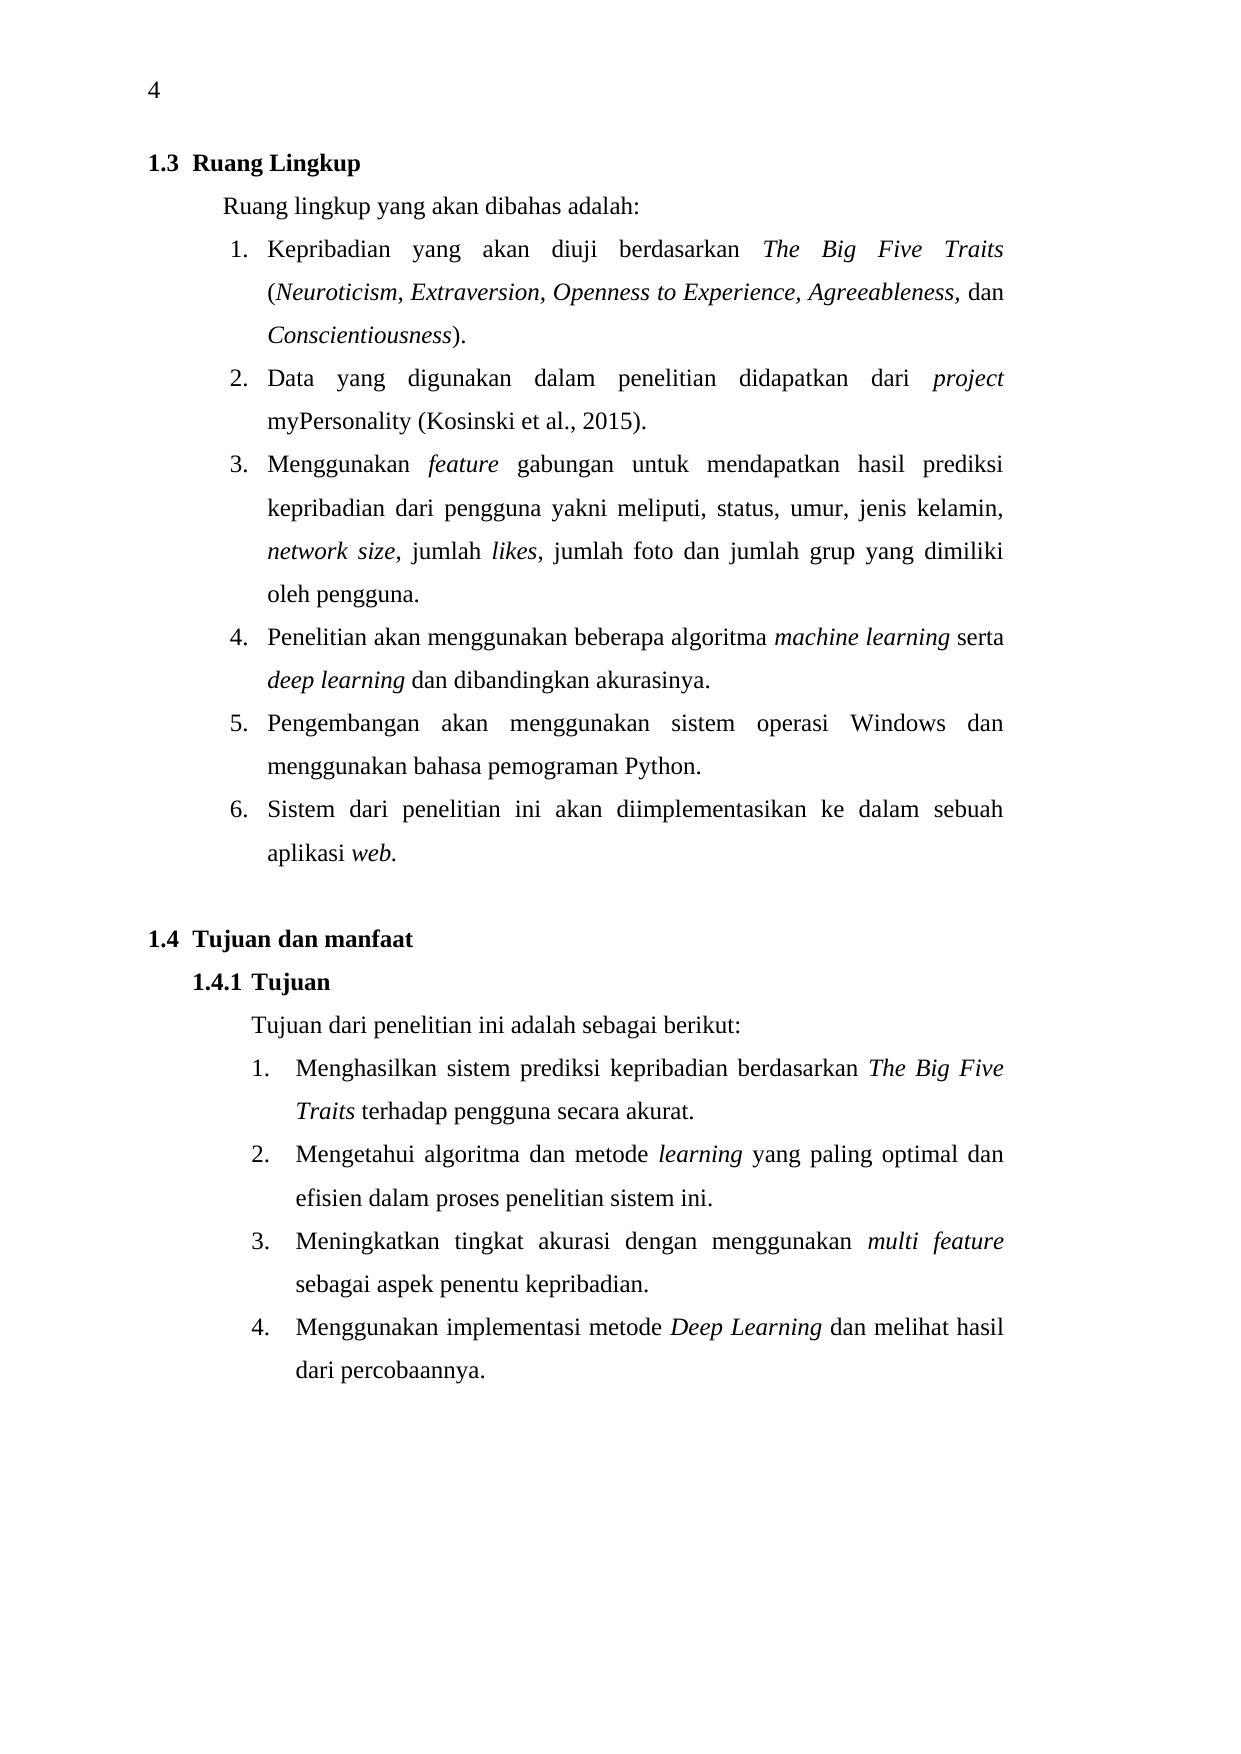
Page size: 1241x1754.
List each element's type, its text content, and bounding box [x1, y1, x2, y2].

list Kepribadian yang akan diuji berdasarkan The Big Five Traits (Neuroticism, Extraversion, Openness to Experience, Agreeableness, dan Conscientiousness). [229, 234, 1004, 349]
text Tujuan dari penelitian ini adalah sebagai berikut: [192, 1010, 1004, 1039]
list Menggunakan implementasi metode Deep Learning dan melihat hasil dari percobaannya. [251, 1312, 1004, 1384]
text Ruang lingkup yang akan dibahas adalah: [192, 191, 1004, 219]
list Mengetahui algoritma dan metode learning yang paling optimal dan efisien dalam proses penelitian sistem ini. [251, 1139, 1004, 1211]
list Menggunakan feature gabungan untuk mendapatkan hasil prediksi kepribadian dari pengguna yakni meliputi, status, umur, jenis kelamin, network size, jumlah likes, jumlah foto dan jumlah grup yang dimiliki oleh pengguna. [229, 449, 1004, 608]
list Sistem dari penelitian ini akan diimplementasikan ke dalam sebuah aplikasi web. [229, 794, 1004, 866]
text 1.4 Tujuan dan manfaat [148, 924, 1004, 953]
list Pengembangan akan menggunakan sistem operasi Windows dan menggunakan bahasa pemograman Python. [229, 708, 1004, 780]
list Data yang digunakan dalam penelitian didapatkan dari project myPersonality (Kosinski et al., 2015). [229, 363, 1004, 435]
text 1.3 Ruang Lingkup [148, 148, 1004, 176]
list Menghasilkan sistem prediksi kepribadian berdasarkan The Big Five Traits terhadap pengguna secara akurat. [251, 1053, 1004, 1125]
list Penelitian akan menggunakan beberapa algoritma machine learning serta deep learning dan dibandingkan akurasinya. [229, 622, 1004, 694]
list Meningkatkan tingkat akurasi dengan menggunakan multi feature sebagai aspek penentu kepribadian. [251, 1226, 1004, 1298]
text 1.4.1 Tujuan [192, 967, 1004, 996]
